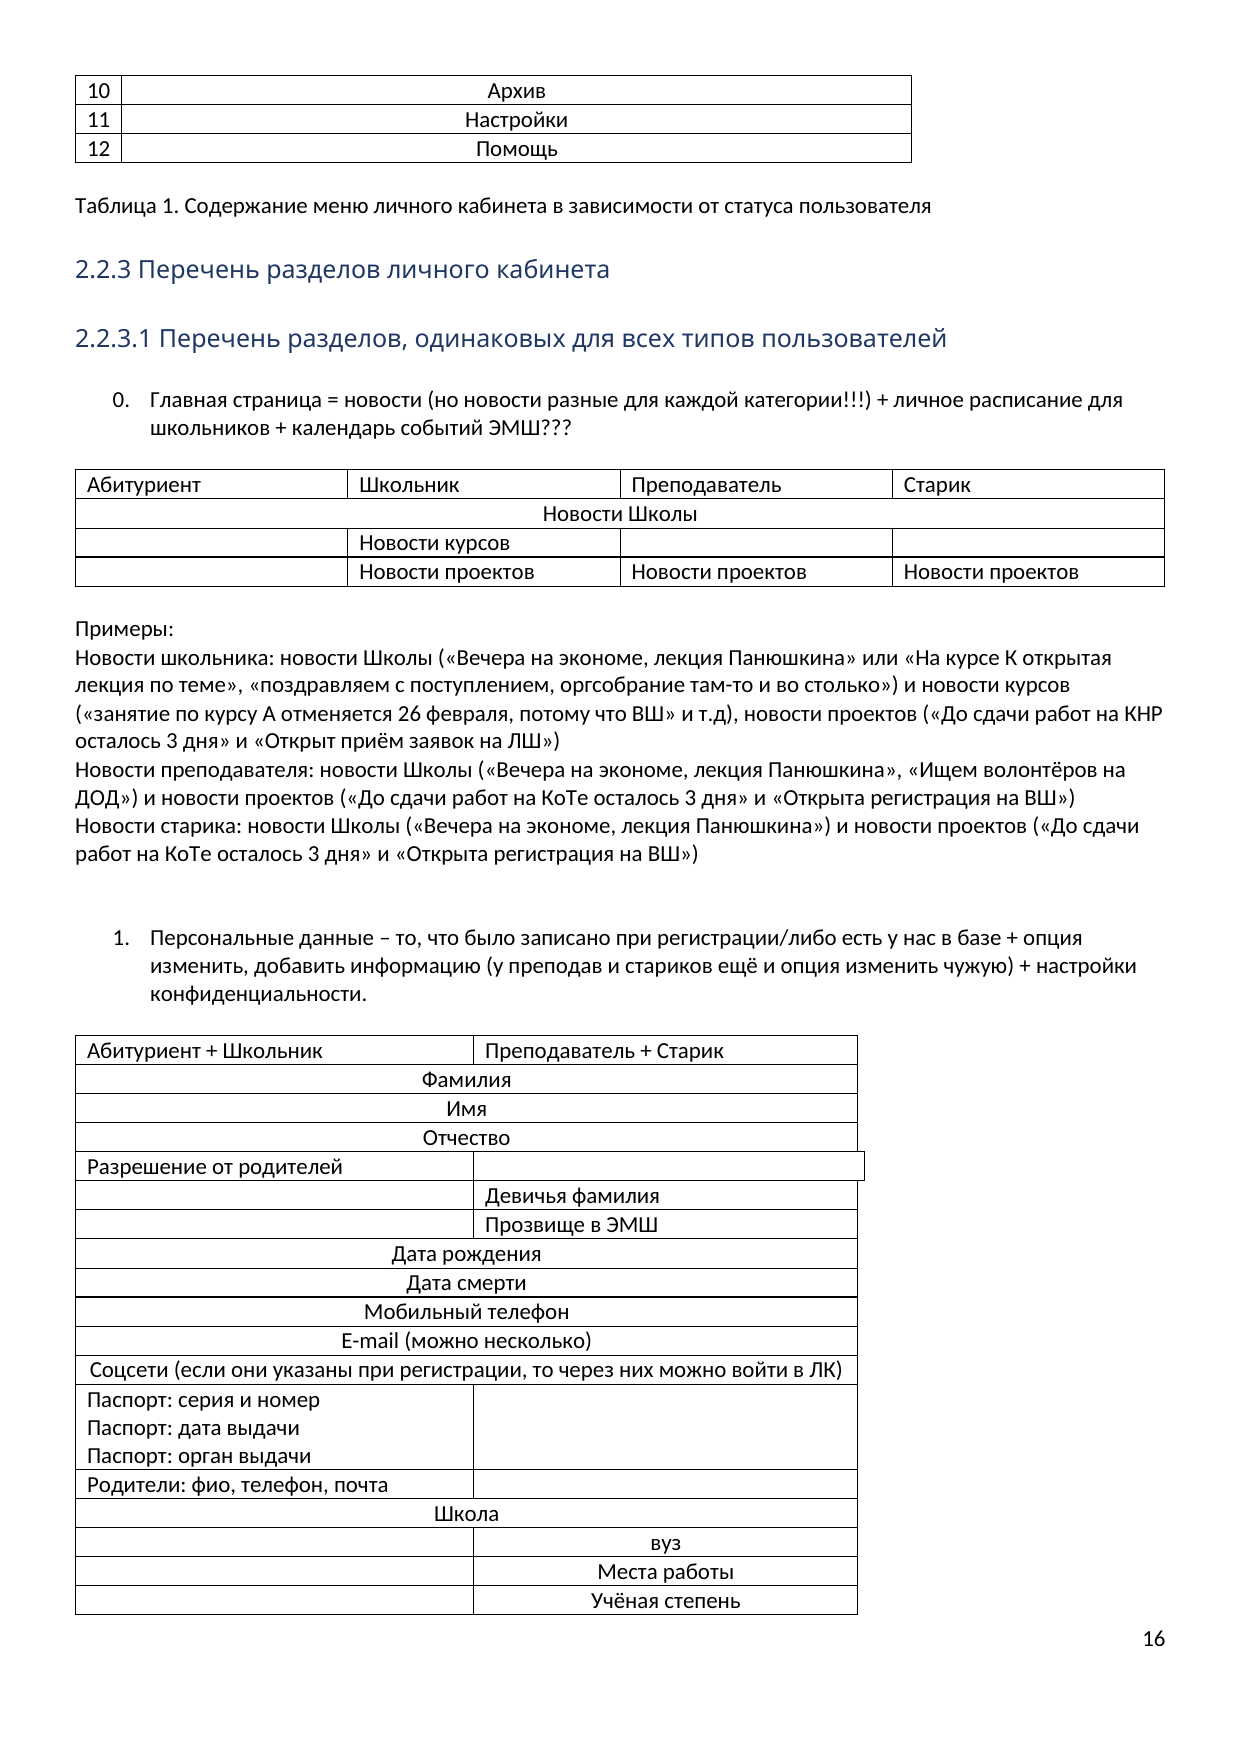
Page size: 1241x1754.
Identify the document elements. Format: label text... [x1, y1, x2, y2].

table_cell [76, 558, 347, 586]
table_cell [76, 1586, 473, 1614]
table_cell Отчество [76, 1123, 857, 1151]
table_cell Дата смерти [76, 1269, 857, 1296]
table_cell 12 [76, 134, 121, 162]
table_cell Родители: фио, телефон, почта [76, 1470, 473, 1498]
table_cell [76, 1557, 473, 1585]
table_cell [474, 1152, 864, 1180]
table_cell [76, 1210, 473, 1238]
table_cell E-mail (можно несколько) [76, 1327, 857, 1354]
table_cell Дата рождения [76, 1239, 857, 1267]
list Персональные данные – то, что было записано при регистрации/либо есть у нас в базе + опция изменить, добавить информацию (у преподав и стариков ещё и опция изменить чужую) + настройки конфиденциальности. [112, 923, 1165, 1007]
table_cell Фамилия [76, 1065, 857, 1093]
list Главная страница = новости (но новости разные для каждой категории!!!) + личное расписание для школьников + календарь событий ЭМШ??? [112, 385, 1165, 441]
table_cell 11 [76, 105, 121, 133]
table_cell [76, 529, 347, 556]
table_cell [474, 1385, 857, 1469]
table_cell [474, 1470, 857, 1498]
table_cell [621, 529, 892, 556]
table_cell Места работы [474, 1557, 857, 1585]
text Таблица 1. Содержание меню личного кабинета в зависимости от статуса пользователя [75, 191, 1165, 219]
table_cell 10 [76, 76, 121, 104]
table_cell Архив [122, 76, 911, 104]
table_cell Паспорт: серия и номер Паспорт: дата выдачи Паспорт: орган выдачи [76, 1385, 473, 1469]
table_cell Настройки [122, 105, 911, 133]
table_cell Новости проектов [621, 558, 892, 586]
table_cell Новости Школы [76, 499, 1164, 527]
table_cell [76, 1181, 473, 1209]
text Новости старика: новости Школы («Вечера на экономе, лекция Панюшкина») и новости проектов («До сдачи работ на КоТе осталось 3 дня» и «Открыта регистрация на ВШ») [75, 811, 1165, 867]
table_cell Девичья фамилия [474, 1181, 857, 1209]
table_cell [76, 1528, 473, 1556]
table_cell [893, 529, 1164, 556]
table_cell Мобильный телефон [76, 1298, 857, 1326]
table_header Абитуриент + Школьник [76, 1036, 473, 1064]
text Новости школьника: новости Школы («Вечера на экономе, лекция Панюшкина» или «На курсе К открытая лекция по теме», «поздравляем с поступлением, оргсобрание там-то и во столько») и новости курсов («занятие по курсу А отменяется 26 февраля, потому что ВШ» и т.д), новости проектов («До сдачи работ на КНР осталось 3 дня» и «Открыт приём заявок на ЛШ») [75, 643, 1165, 755]
table_cell Учёная степень [474, 1586, 857, 1614]
table_cell Новости проектов [348, 558, 620, 586]
table_header Абитуриент [76, 470, 347, 498]
table_header Преподаватель [621, 470, 892, 498]
table_cell Прозвище в ЭМШ [474, 1210, 857, 1238]
table_cell Разрешение от родителей [76, 1152, 473, 1180]
table_cell Имя [76, 1094, 857, 1122]
table_cell Новости проектов [893, 558, 1164, 586]
table_cell Новости курсов [348, 529, 620, 556]
subtitle 2.2.3 Перечень разделов личного кабинета [75, 251, 1165, 286]
table_header Школьник [348, 470, 620, 498]
table_cell Школа [76, 1499, 857, 1527]
table_cell Соцсети (если они указаны при регистрации, то через них можно войти в ЛК) [76, 1356, 857, 1384]
text Новости преподавателя: новости Школы («Вечера на экономе, лекция Панюшкина», «Ищем волонтёров на ДОД») и новости проектов («До сдачи работ на КоТе осталось 3 дня» и «Открыта регистрация на ВШ») [75, 755, 1165, 811]
table_header Преподаватель + Старик [474, 1036, 857, 1064]
table_header Старик [893, 470, 1164, 498]
table_cell вуз [474, 1528, 857, 1556]
subtitle 2.2.3.1 Перечень разделов, одинаковых для всех типов пользователей [75, 320, 1165, 354]
table_cell Помощь [122, 134, 911, 162]
text Примеры: [75, 614, 1165, 643]
